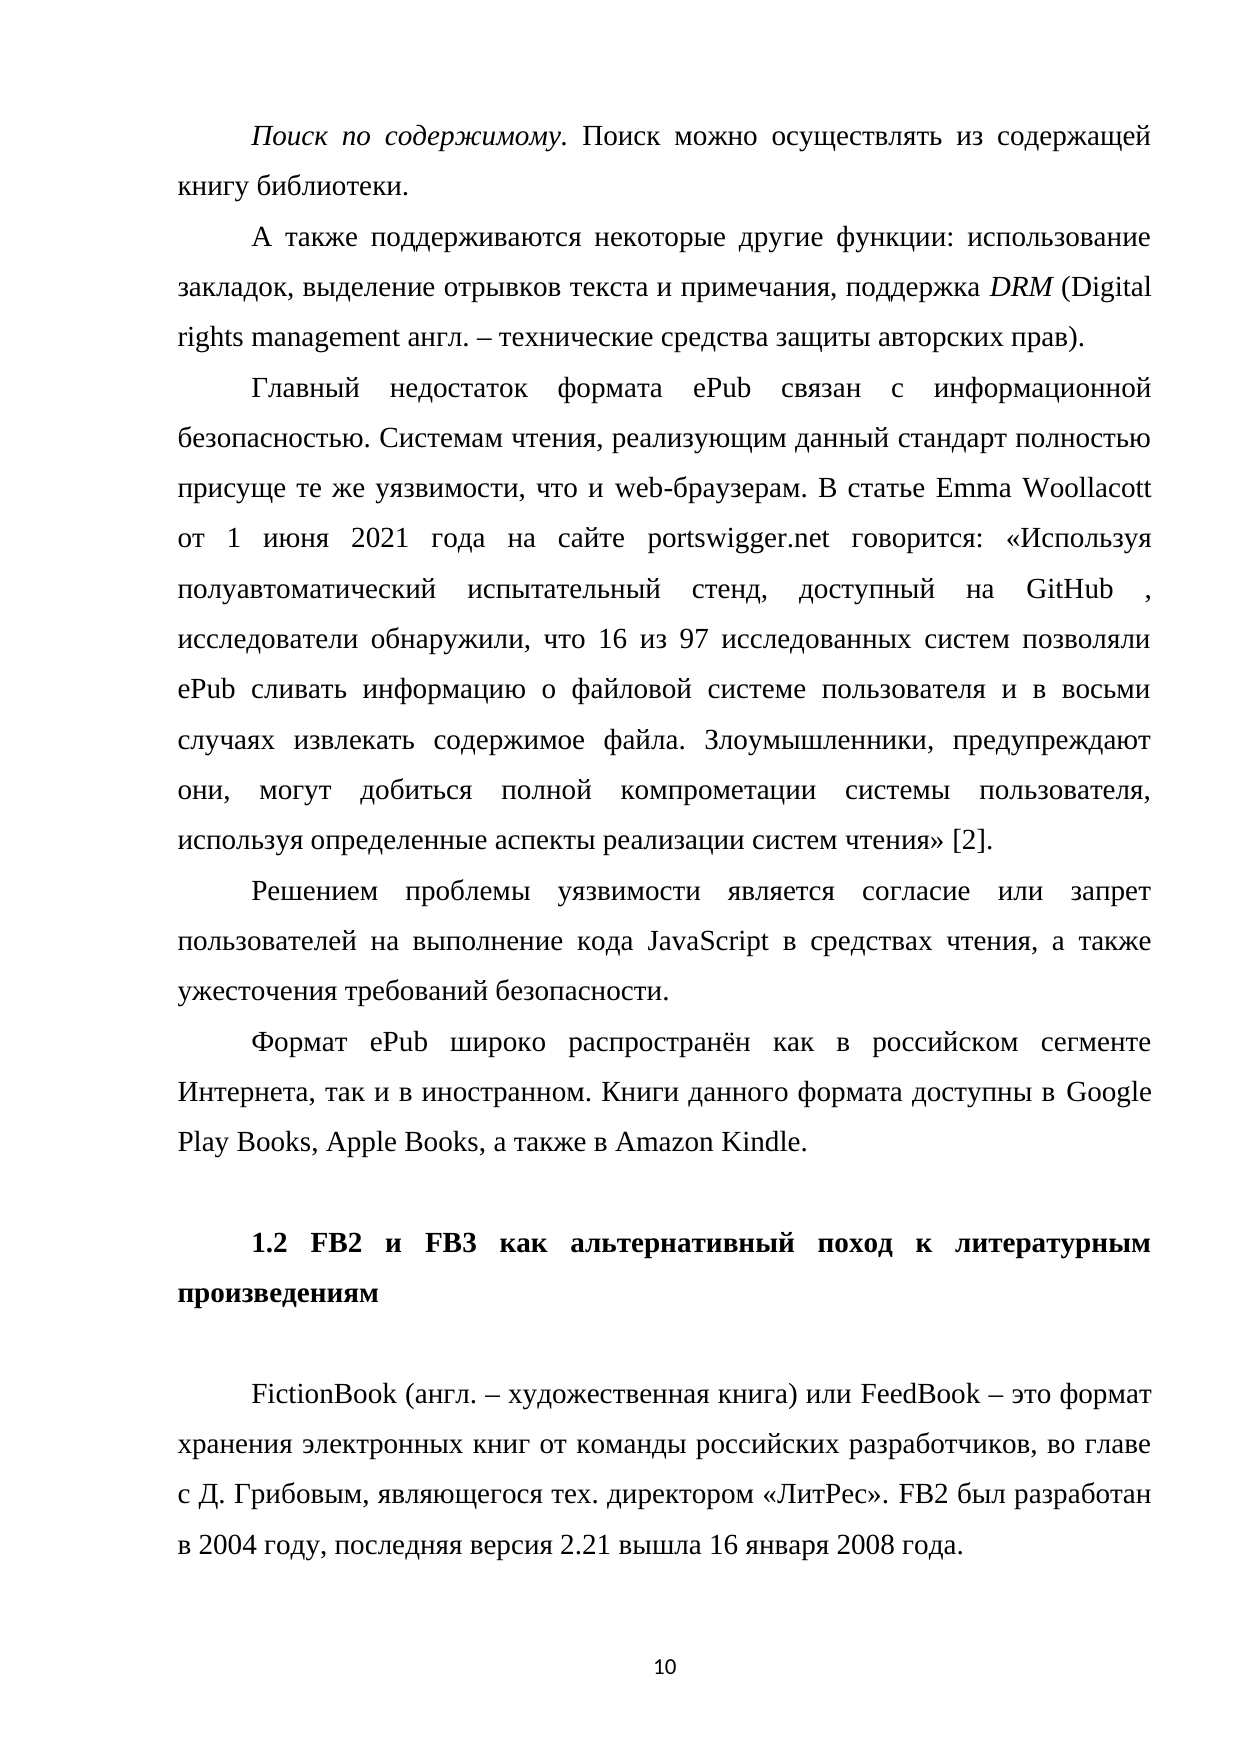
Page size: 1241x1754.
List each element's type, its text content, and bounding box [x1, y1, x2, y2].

text Формат ePub широко распространён как в российском сегменте Интернета, так и в иностранном. Книги данного формата доступны в Google Play Books, Apple Books, а также в Amazon Kindle. [177, 1024, 1152, 1158]
text 1.2 FB2 и FB3 как альтернативный поход к литературным произведениям [177, 1225, 1152, 1309]
text Главный недостаток формата ePub связан с информационной безопасностью. Системам чтения, реализующим данный стандарт полностью присуще те же уязвимости, что и web-браузерам. В статье Emma Woollacott от 1 июня 2021 года на сайте portswigger.net говорится: «Используя полуавтоматический испытательный стенд, доступный на GitHub , исследователи обнаружили, что 16 из 97 исследованных систем позволяли ePub сливать информацию о файловой системе пользователя и в восьми случаях извлекать содержимое файла. Злоумышленники, предупреждают они, могут добиться полной компрометации системы пользователя, используя определенные аспекты реализации систем чтения» [2]. [177, 370, 1152, 856]
text Поиск по содержимому. Поиск можно осуществлять из содержащей книгу библиотеки. [177, 118, 1152, 202]
text А также поддерживаются некоторые другие функции: использование закладок, выделение отрывков текста и примечания, поддержка DRM (Digital rights management англ. – технические средства защиты авторских прав). [177, 219, 1152, 353]
text Решением проблемы уязвимости является согласие или запрет пользователей на выполнение кода JavaScript в средствах чтения, а также ужесточения требований безопасности. [177, 873, 1152, 1007]
text FictionBook (англ. – художественная книга) или FeedBook – это формат хранения электронных книг от команды российских разработчиков, во главе с Д. Грибовым, являющегося тех. директором «ЛитРес». FB2 был разработан в 2004 году, последняя версия 2.21 вышла 16 января 2008 года. [177, 1376, 1152, 1560]
